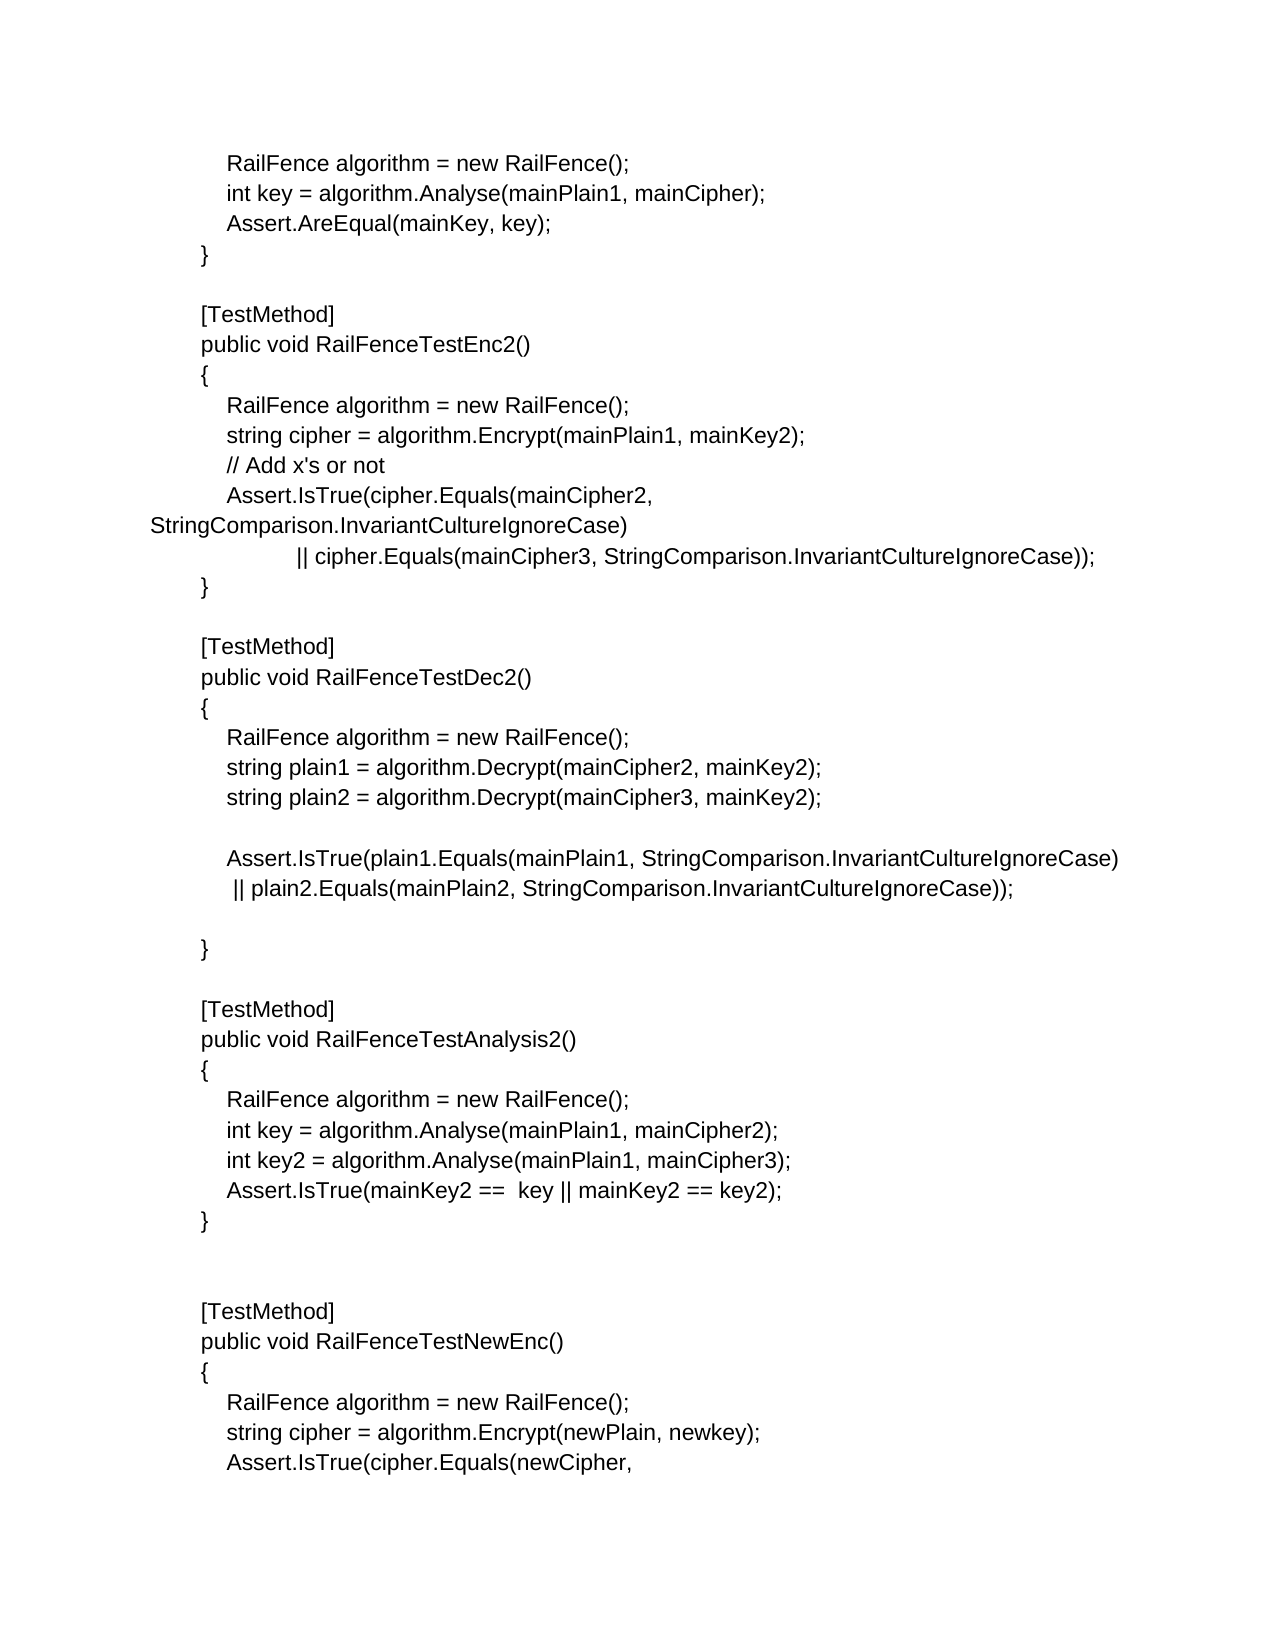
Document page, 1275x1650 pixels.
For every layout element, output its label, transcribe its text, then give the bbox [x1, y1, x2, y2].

text public void RailFenceTestDec2() [150, 663, 1125, 690]
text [150, 1449, 1125, 1475]
text } [150, 1207, 1125, 1234]
text || cipher.Equals(mainCipher3, StringComparison.InvariantCultureIgnoreCase)); [150, 543, 1125, 569]
text { [150, 1056, 1125, 1083]
text } [150, 573, 1125, 599]
text public void RailFenceTestNewEnc() [150, 1328, 1125, 1354]
text string plain1 = algorithm.Decrypt(mainCipher2, mainKey2); [150, 754, 1125, 781]
text { [150, 361, 1125, 388]
text } [150, 241, 1125, 267]
text Assert.IsTrue(cipher.Equals(mainCipher2, StringComparison.InvariantCultureIgnoreCase) [150, 482, 1125, 539]
text || plain2.Equals(mainPlain2, StringComparison.InvariantCultureIgnoreCase)); [150, 875, 1125, 901]
text string plain2 = algorithm.Decrypt(mainCipher3, mainKey2); [150, 784, 1125, 811]
text int key = algorithm.Analyse(mainPlain1, mainCipher); [150, 180, 1125, 207]
text RailFence algorithm = new RailFence(); [150, 392, 1125, 418]
text [TestMethod] [150, 996, 1125, 1022]
text Assert.IsTrue(plain1.Equals(mainPlain1, StringComparison.InvariantCultureIgnoreCase) [150, 845, 1125, 871]
text } [150, 935, 1125, 962]
text { [150, 694, 1125, 720]
text RailFence algorithm = new RailFence(); [150, 1086, 1125, 1113]
text int key = algorithm.Analyse(mainPlain1, mainCipher2); [150, 1117, 1125, 1143]
text Assert.AreEqual(mainKey, key); [150, 210, 1125, 237]
text RailFence algorithm = new RailFence(); [150, 150, 1125, 176]
text { [150, 1358, 1125, 1385]
text [TestMethod] [150, 633, 1125, 660]
text // Add x's or not [150, 452, 1125, 478]
text RailFence algorithm = new RailFence(); [150, 724, 1125, 750]
text public void RailFenceTestEnc2() [150, 331, 1125, 358]
text public void RailFenceTestAnalysis2() [150, 1026, 1125, 1052]
text int key2 = algorithm.Analyse(mainPlain1, mainCipher3); [150, 1147, 1125, 1173]
text string cipher = algorithm.Encrypt(mainPlain1, mainKey2); [150, 422, 1125, 448]
text RailFence algorithm = new RailFence(); [150, 1388, 1125, 1415]
text [TestMethod] [150, 1298, 1125, 1324]
text [TestMethod] [150, 301, 1125, 327]
text string cipher = algorithm.Encrypt(newPlain, newkey); [150, 1419, 1125, 1445]
text Assert.IsTrue(mainKey2 == key || mainKey2 == key2); [150, 1177, 1125, 1203]
